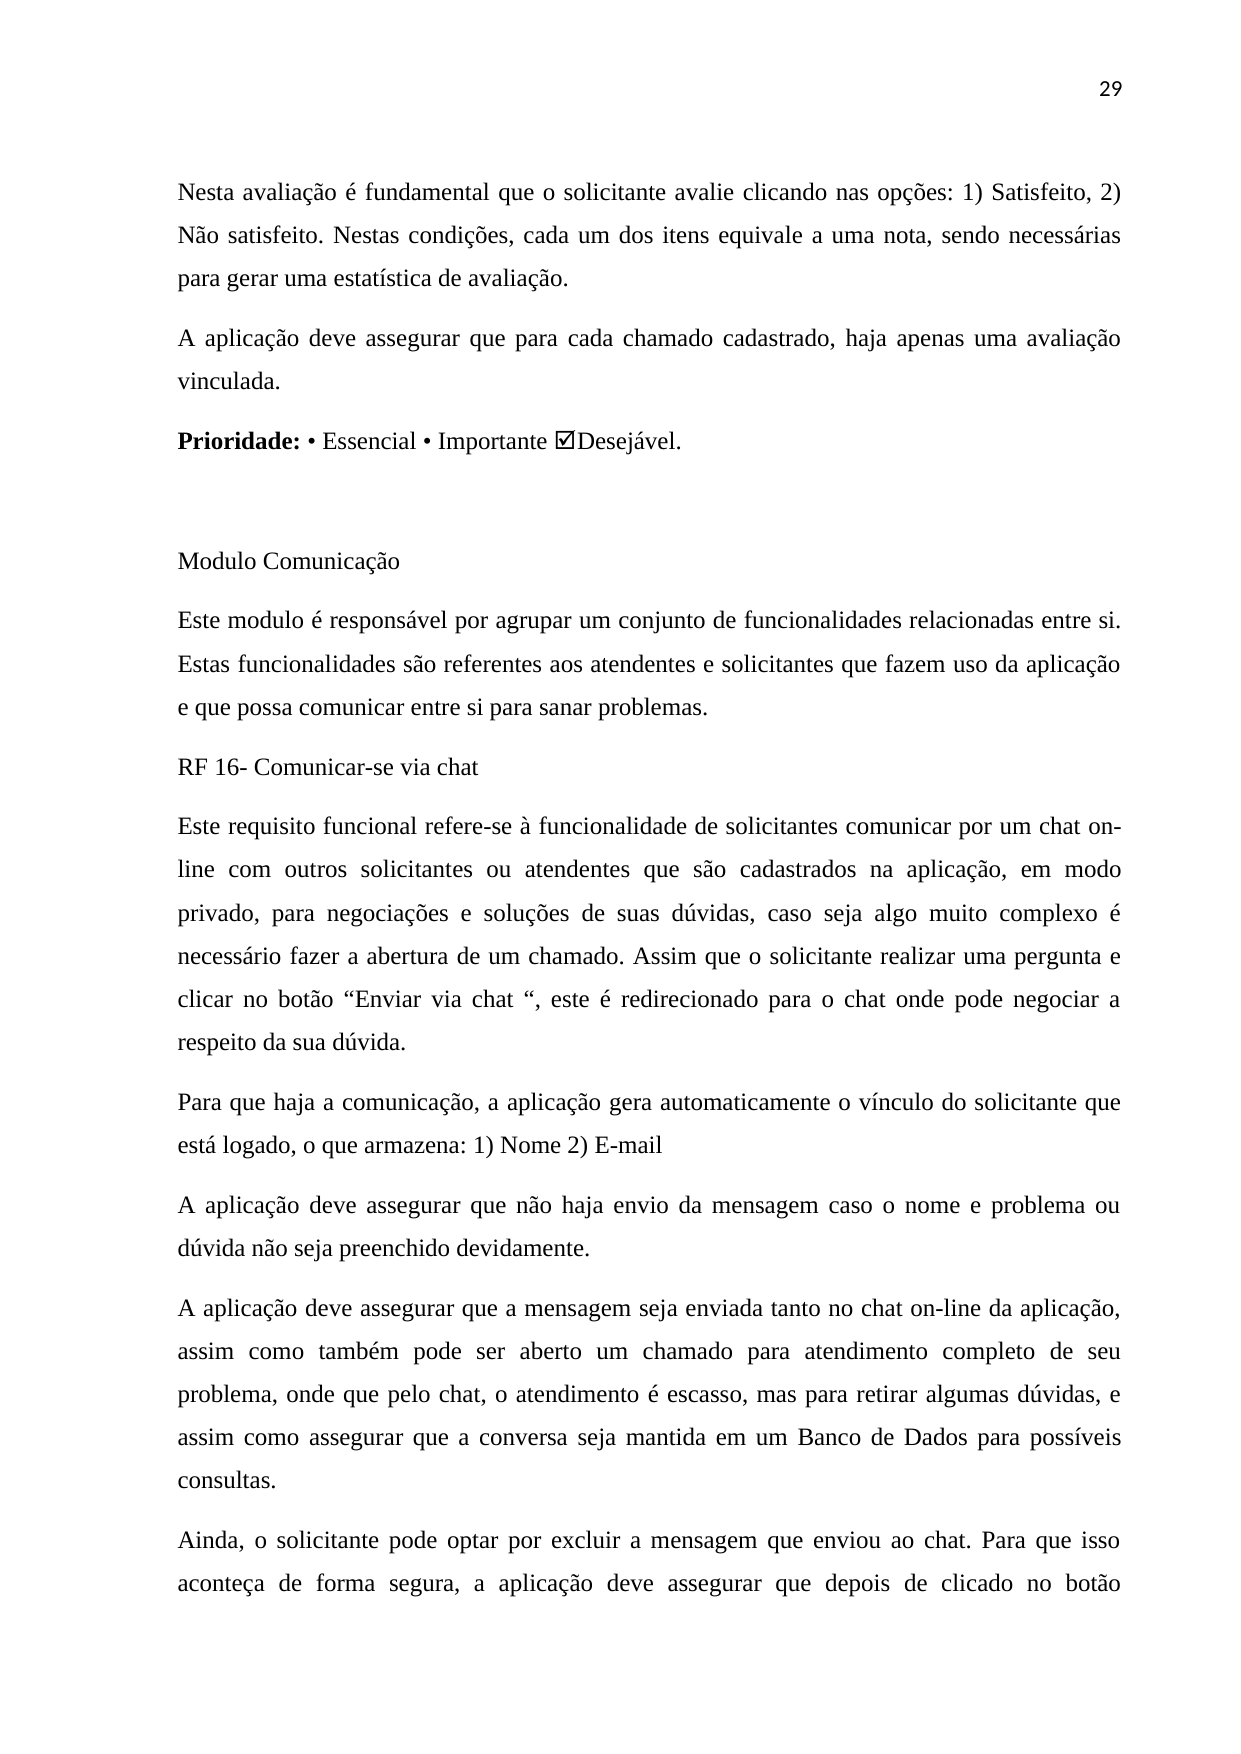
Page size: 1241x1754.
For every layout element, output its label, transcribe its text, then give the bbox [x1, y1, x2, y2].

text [177, 1525, 1122, 1597]
text Prioridade: • Essencial • Importante Desejável. [177, 426, 1122, 455]
text A aplicação deve assegurar que não haja envio da mensagem caso o nome e problema ou dúvida não seja preenchido devidamente. [177, 1190, 1122, 1262]
text Este requisito funcional refere-se à funcionalidade de solicitantes comunicar por um chat on-line com outros solicitantes ou atendentes que são cadastrados na aplicação, em modo privado, para negociações e soluções de suas dúvidas, caso seja algo muito complexo é necessário fazer a abertura de um chamado. Assim que o solicitante realizar uma pergunta e clicar no botão “Enviar via chat “, este é redirecionado para o chat onde pode negociar a respeito da sua dúvida. [177, 811, 1122, 1056]
text Modulo Comunicação [177, 546, 1122, 574]
text Este modulo é responsável por agrupar um conjunto de funcionalidades relacionadas entre si. Estas funcionalidades são referentes aos atendentes e solicitantes que fazem uso da aplicação e que possa comunicar entre si para sanar problemas. [177, 606, 1122, 721]
text Nesta avaliação é fundamental que o solicitante avalie clicando nas opções: 1) Satisfeito, 2) Não satisfeito. Nestas condições, cada um dos itens equivale a uma nota, sendo necessárias para gerar uma estatística de avaliação. [177, 177, 1122, 292]
text RF 16- Comunicar-se via chat [177, 752, 1122, 780]
text A aplicação deve assegurar que para cada chamado cadastrado, haja apenas uma avaliação vinculada. [177, 323, 1122, 395]
text A aplicação deve assegurar que a mensagem seja enviada tanto no chat on-line da aplicação, assim como também pode ser aberto um chamado para atendimento completo de seu problema, onde que pelo chat, o atendimento é escasso, mas para retirar algumas dúvidas, e assim como assegurar que a conversa seja mantida em um Banco de Dados para possíveis consultas. [177, 1293, 1122, 1494]
text Para que haja a comunicação, a aplicação gera automaticamente o vínculo do solicitante que está logado, o que armazena: 1) Nome 2) E-mail [177, 1087, 1122, 1159]
